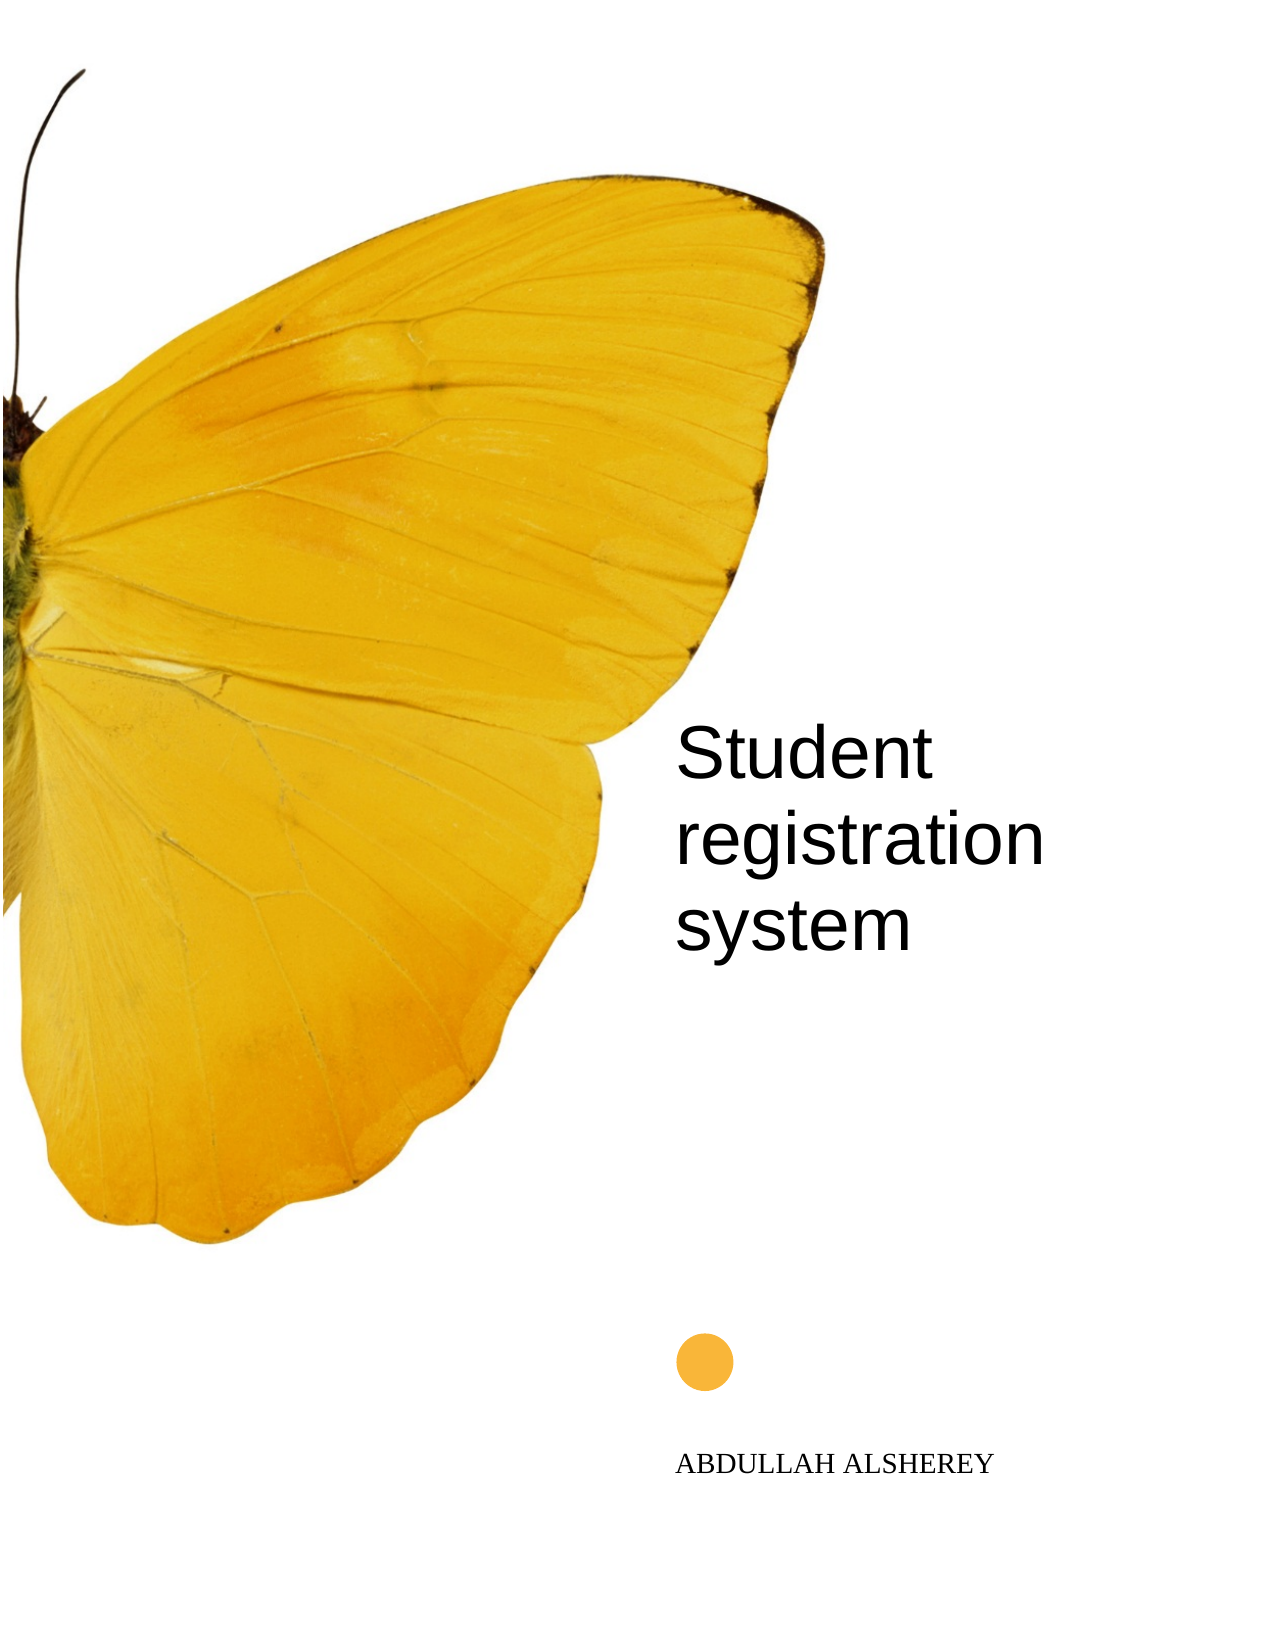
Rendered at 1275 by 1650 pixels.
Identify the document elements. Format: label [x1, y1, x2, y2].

picture [818, 932, 845, 946]
picture [818, 915, 840, 927]
picture [839, 760, 845, 772]
picture [839, 744, 845, 755]
picture [3, 52, 845, 1267]
